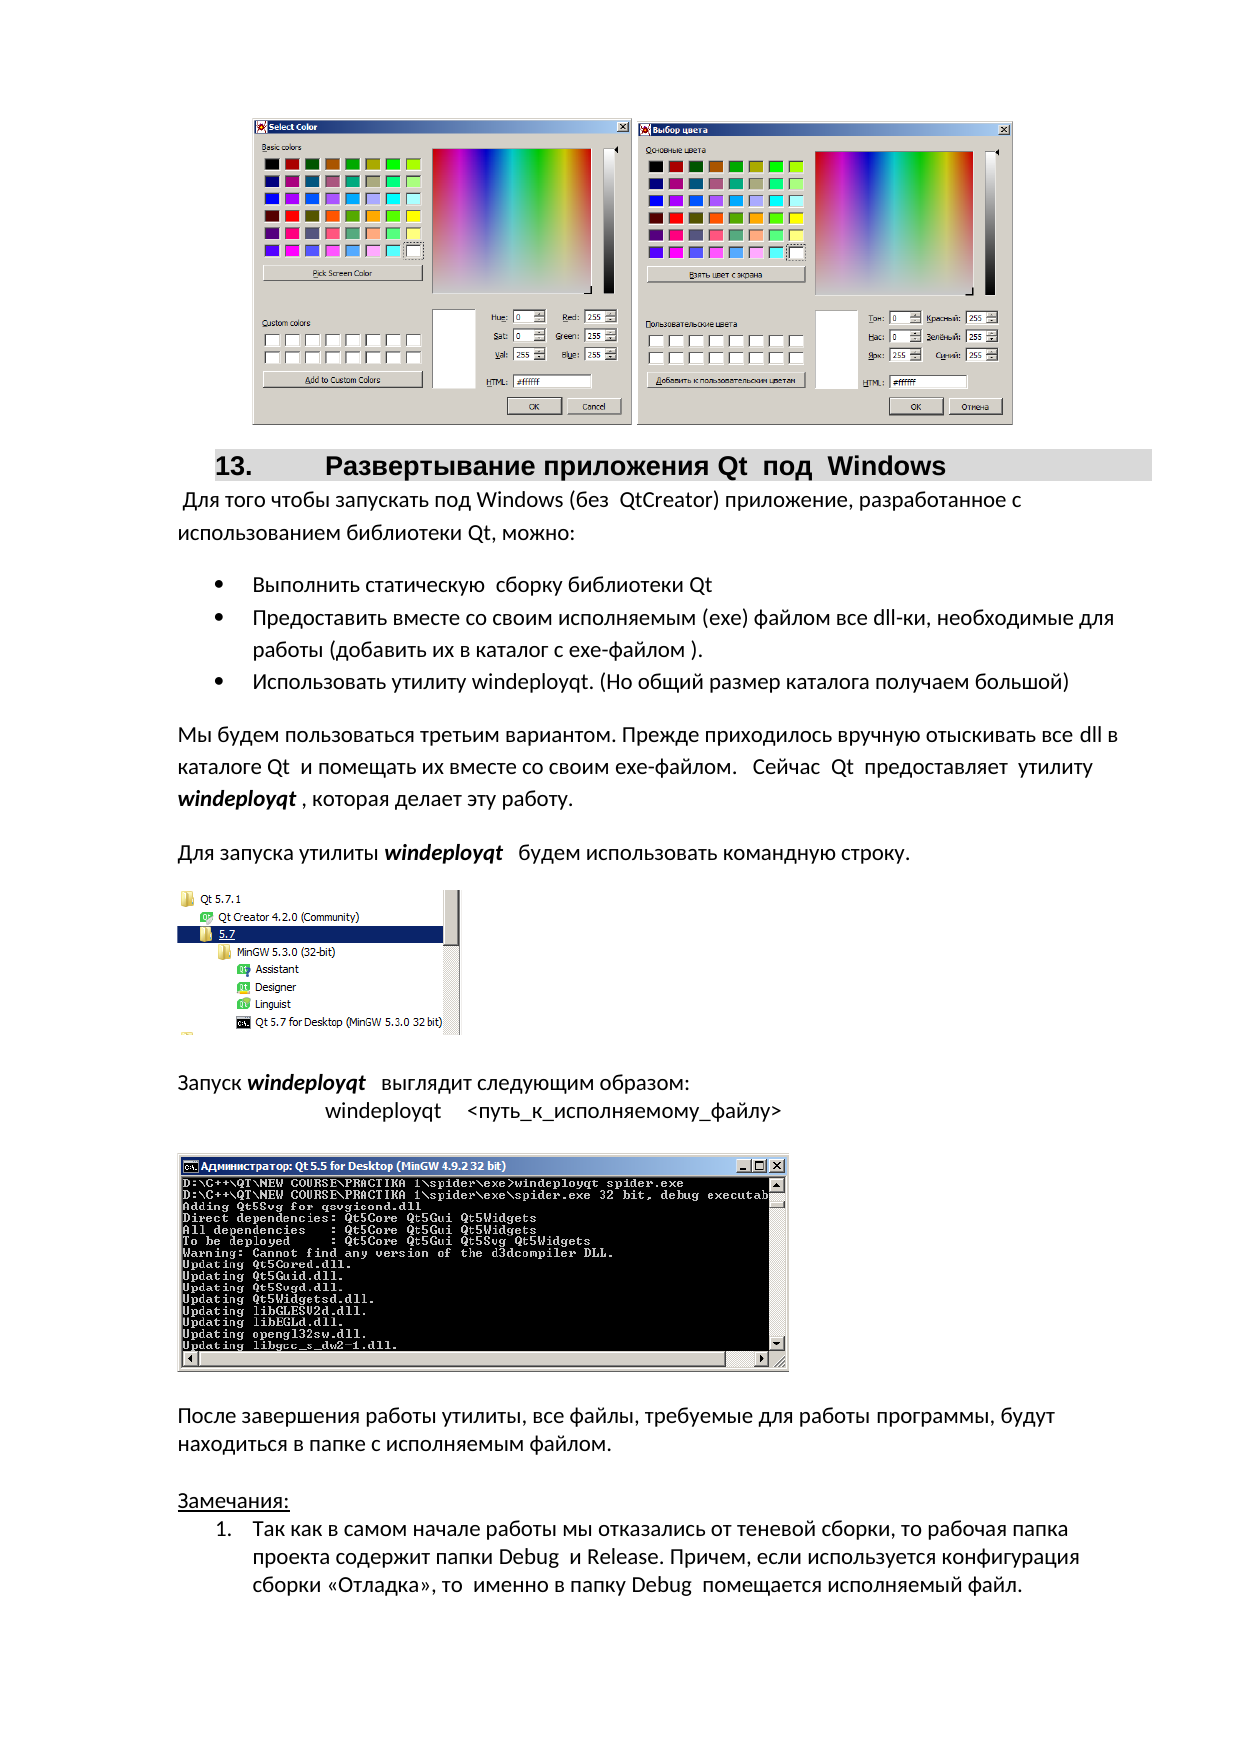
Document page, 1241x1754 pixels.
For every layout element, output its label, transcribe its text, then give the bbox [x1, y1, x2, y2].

list Предоставить вместе со своим исполняемым (exe) файлом все dll-ки, необходимые для работы (добавить их в каталог с exe-файлом ). [215, 603, 1152, 663]
picture [252, 118, 632, 425]
picture [637, 121, 1013, 425]
text Для того чтобы запускать под Windows (без QtCreator) приложение, разработанное с использованием библиотеки Qt, можно: [177, 485, 1152, 546]
text Мы будем пользоваться третьим вариантом. Прежде приходилось вручную отыскивать все dll в каталоге Qt и помещать их вместе со своим exe-файлом. Сейчас Qt предоставляет утилиту windеployqt , которая делает эту работу. [177, 720, 1152, 813]
list Так как в самом начале работы мы отказались от теневой сборки, то рабочая папка проекта содержит папки Debug и Release. Причем, если используется конфигурация сборки «Отладка», то именно в папку Debug помещается исполняемый файл. [215, 1514, 1152, 1598]
text Запуск windеployqt выглядит следующим образом: [177, 1068, 1152, 1096]
list Использовать утилиту windеployqt. (Но общий размер каталога получаем большой) [215, 667, 1152, 695]
picture [177, 890, 462, 1035]
text После завершения работы утилиты, все файлы, требуемые для работы программы, будут находиться в папке с исполняемым файлом. [177, 1401, 1152, 1457]
text windeployqt <путь_к_исполняемому_файлу> [251, 1096, 1152, 1124]
text Замечания: [177, 1486, 1152, 1514]
list Выполнить статическую сборку библиотеки Qt [215, 571, 1152, 599]
subtitle Развертывание приложения Qt под Windows [215, 449, 1152, 481]
picture [177, 1153, 789, 1372]
text Для запуска утилиты windеployqt будем использовать командную строку. [177, 838, 1152, 866]
